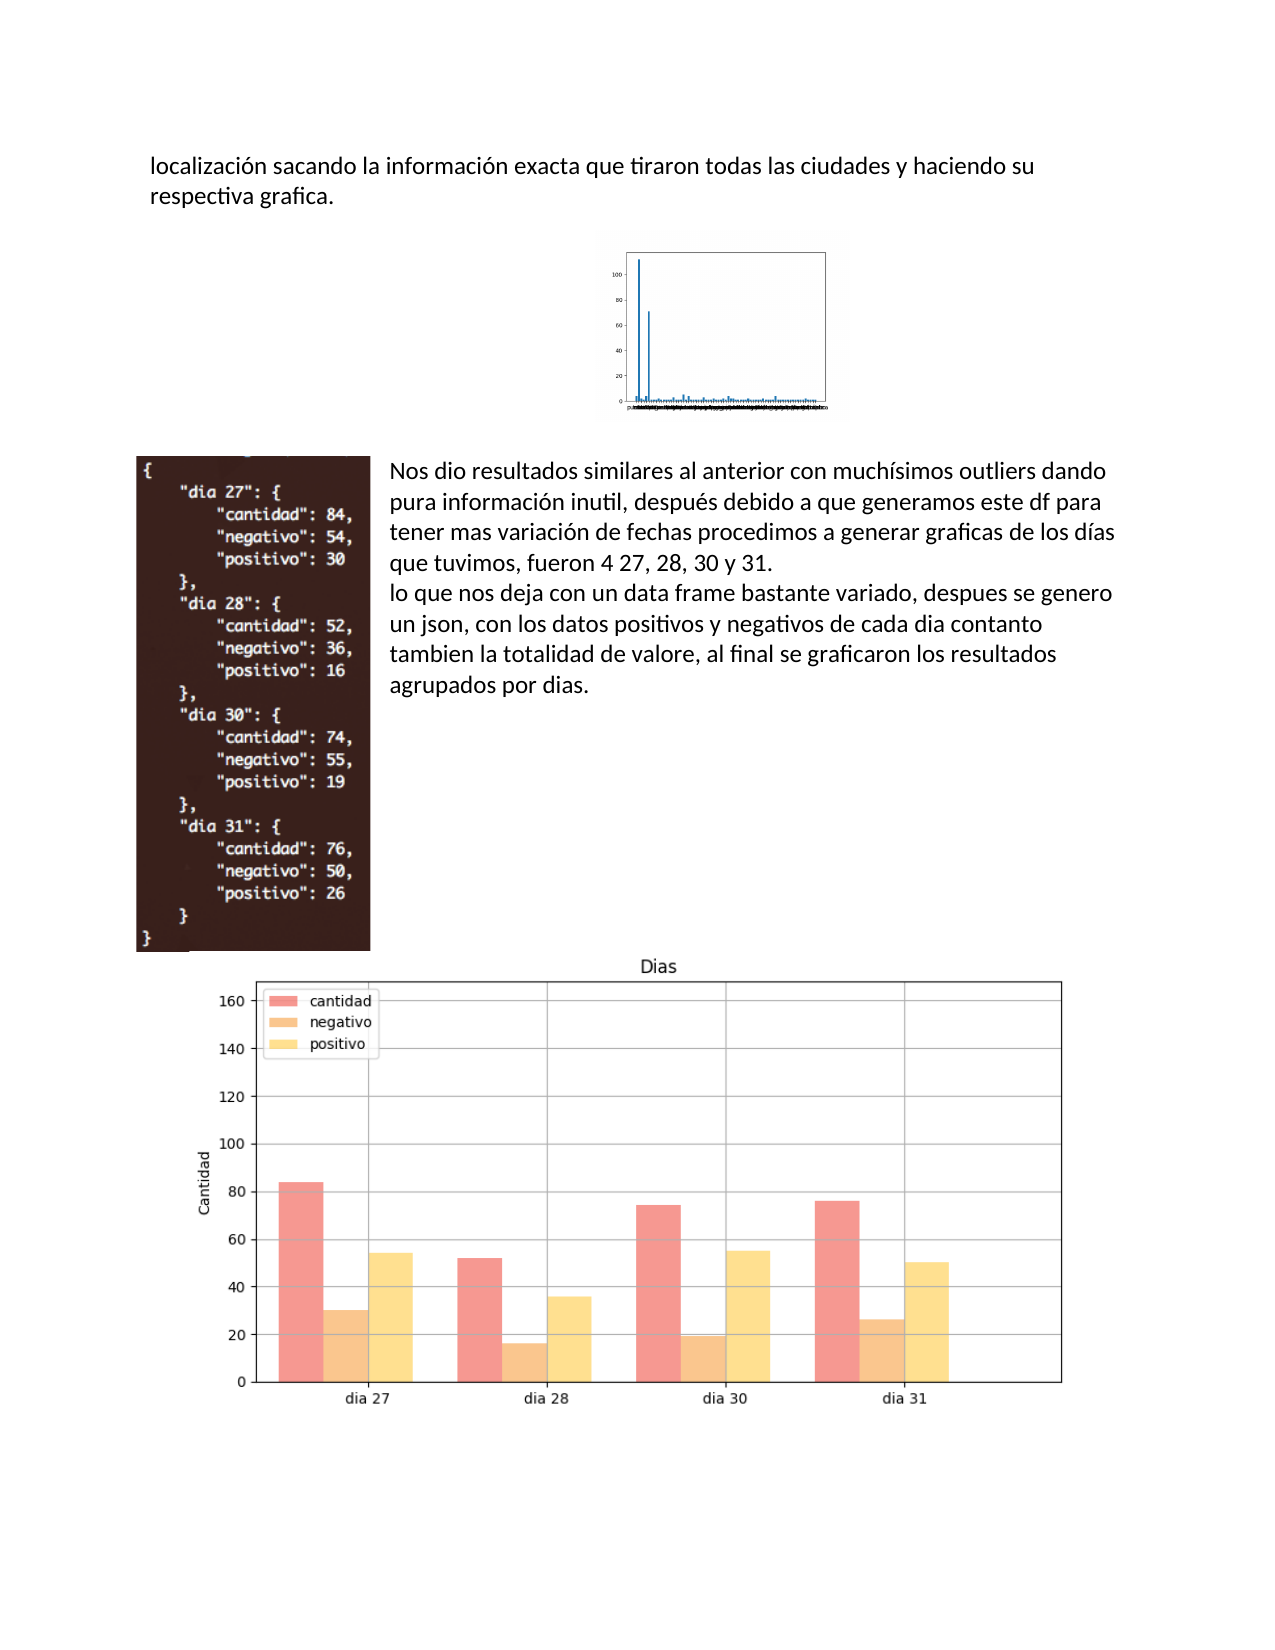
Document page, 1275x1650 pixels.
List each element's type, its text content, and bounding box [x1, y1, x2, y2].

text Nos dio resultados similares al anterior con muchísimos outliers dando pura información inutil, después debido a que generamos este df para tener mas variación de fechas procedimos a generar graficas de los días que tuvimos, fueron 4 27, 28, 30 y 31. [150, 455, 1125, 577]
picture [594, 230, 851, 422]
text lo que nos deja con un data frame bastante variado, despues se genero un json, con los datos positivos y negativos de cada dia contanto tambien la totalidad de valore, al final se graficaron los resultados agrupados por dias. [371, 577, 1125, 699]
picture [136, 456, 1070, 1439]
